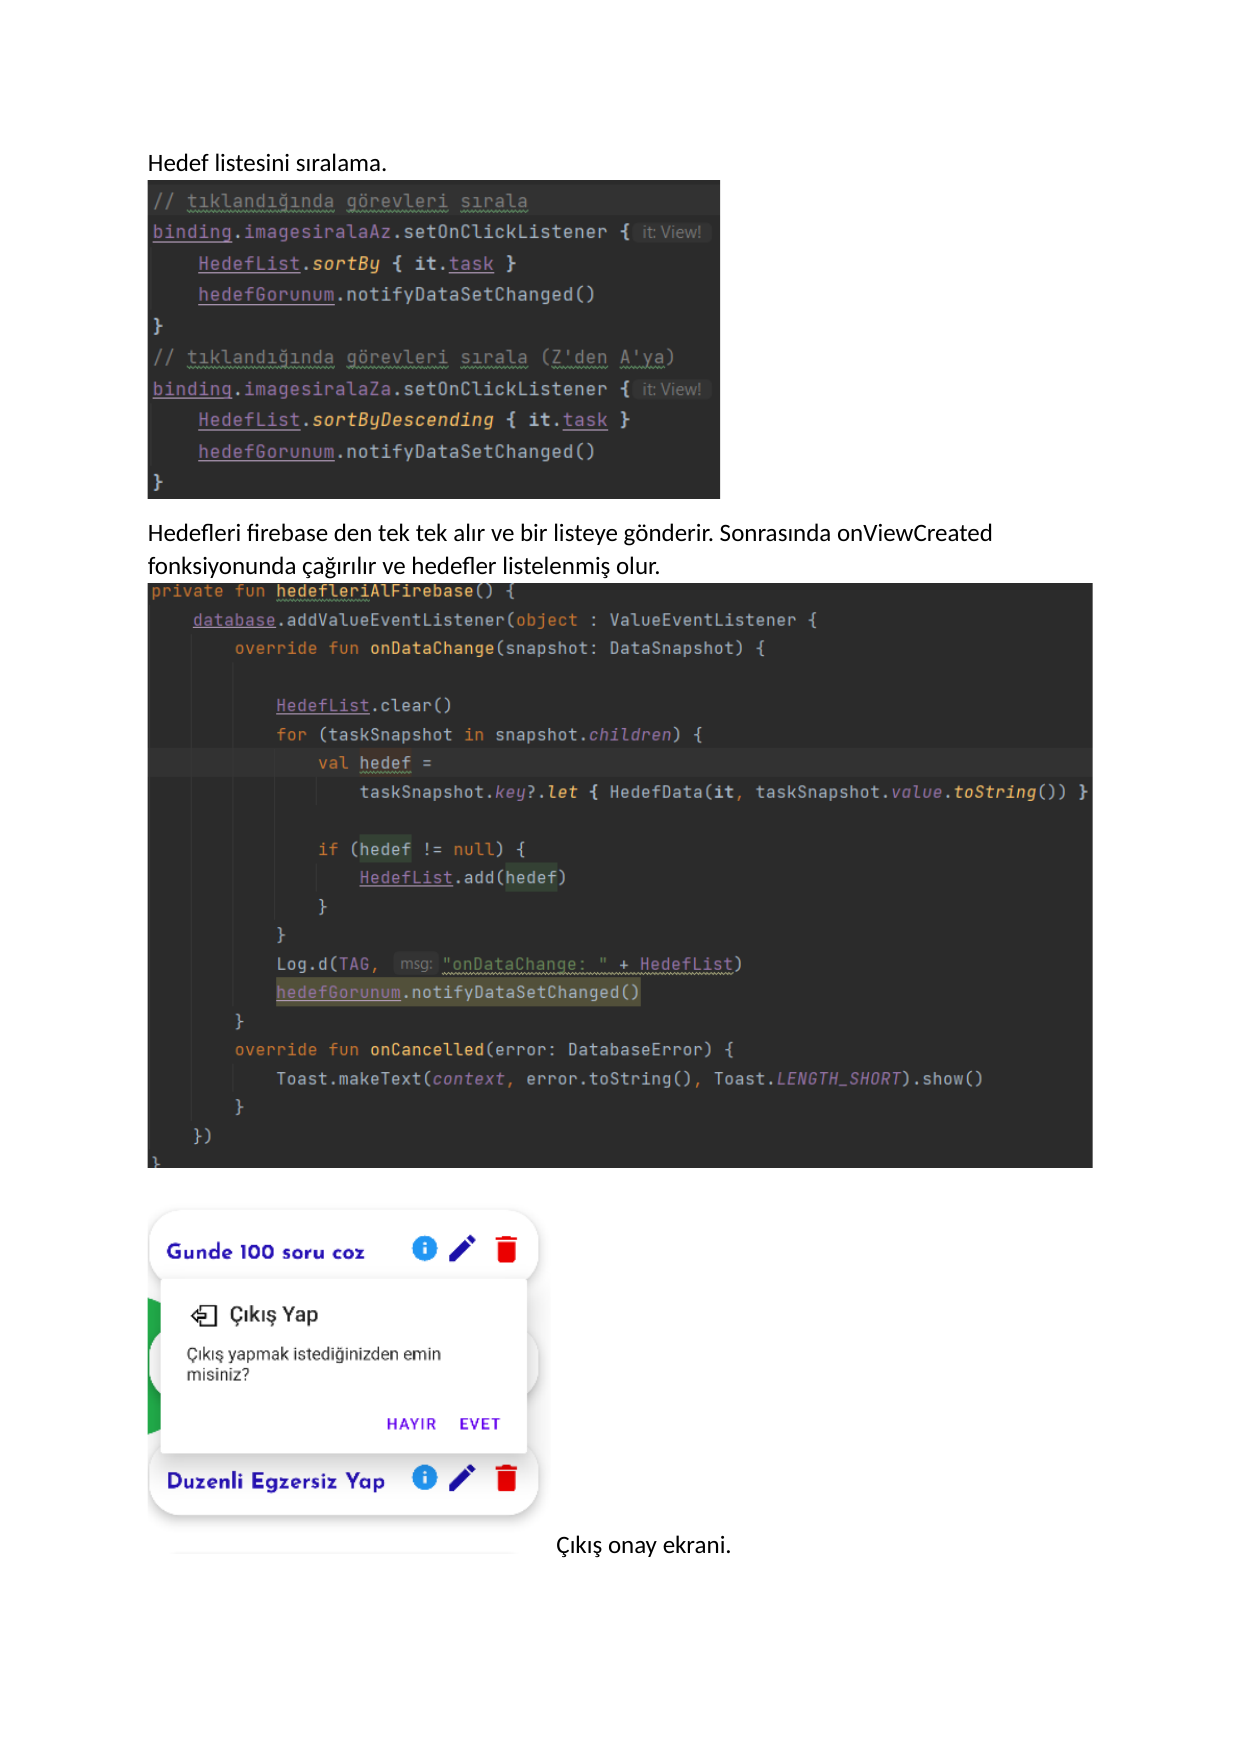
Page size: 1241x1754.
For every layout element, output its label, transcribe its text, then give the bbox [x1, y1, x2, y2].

picture [147, 1186, 551, 1554]
picture [147, 180, 721, 499]
picture [147, 583, 1093, 1168]
text Hedefleri firebase den tek tek alır ve bir listeye gönderir. Sonrasında onViewCreated fonksiyonunda çağırılır ve hedefler listelenmiş olur. [148, 517, 1093, 583]
